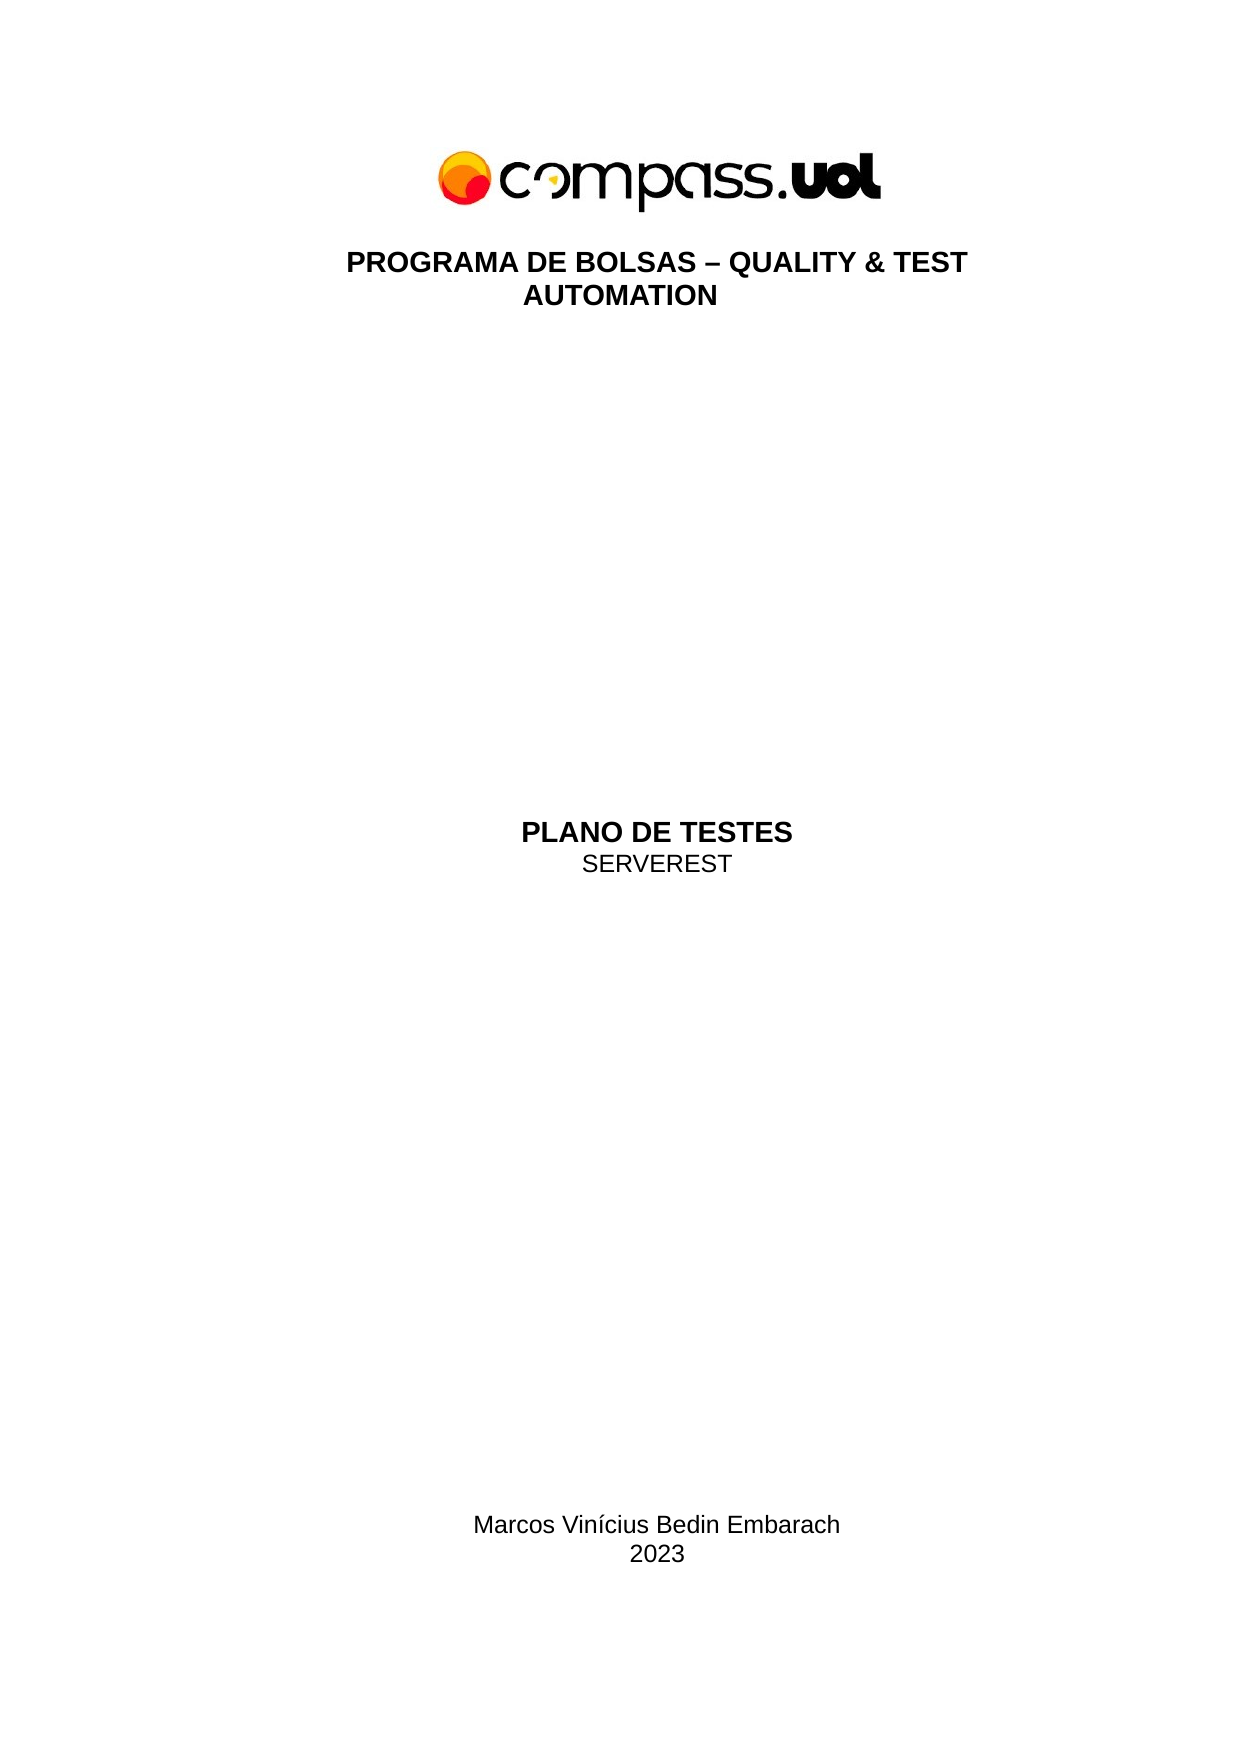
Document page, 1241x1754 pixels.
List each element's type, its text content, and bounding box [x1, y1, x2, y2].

text Marcos Vinícius Bedin Embarach [177, 1510, 1063, 1538]
text 2023 [177, 1538, 1063, 1567]
text SERVEREST [177, 848, 1063, 877]
picture [429, 147, 885, 216]
text PROGRAMA DE BOLSAS – QUALITY & TEST AUTOMATION [177, 245, 1063, 312]
text PLANO DE TESTES [177, 815, 1063, 848]
